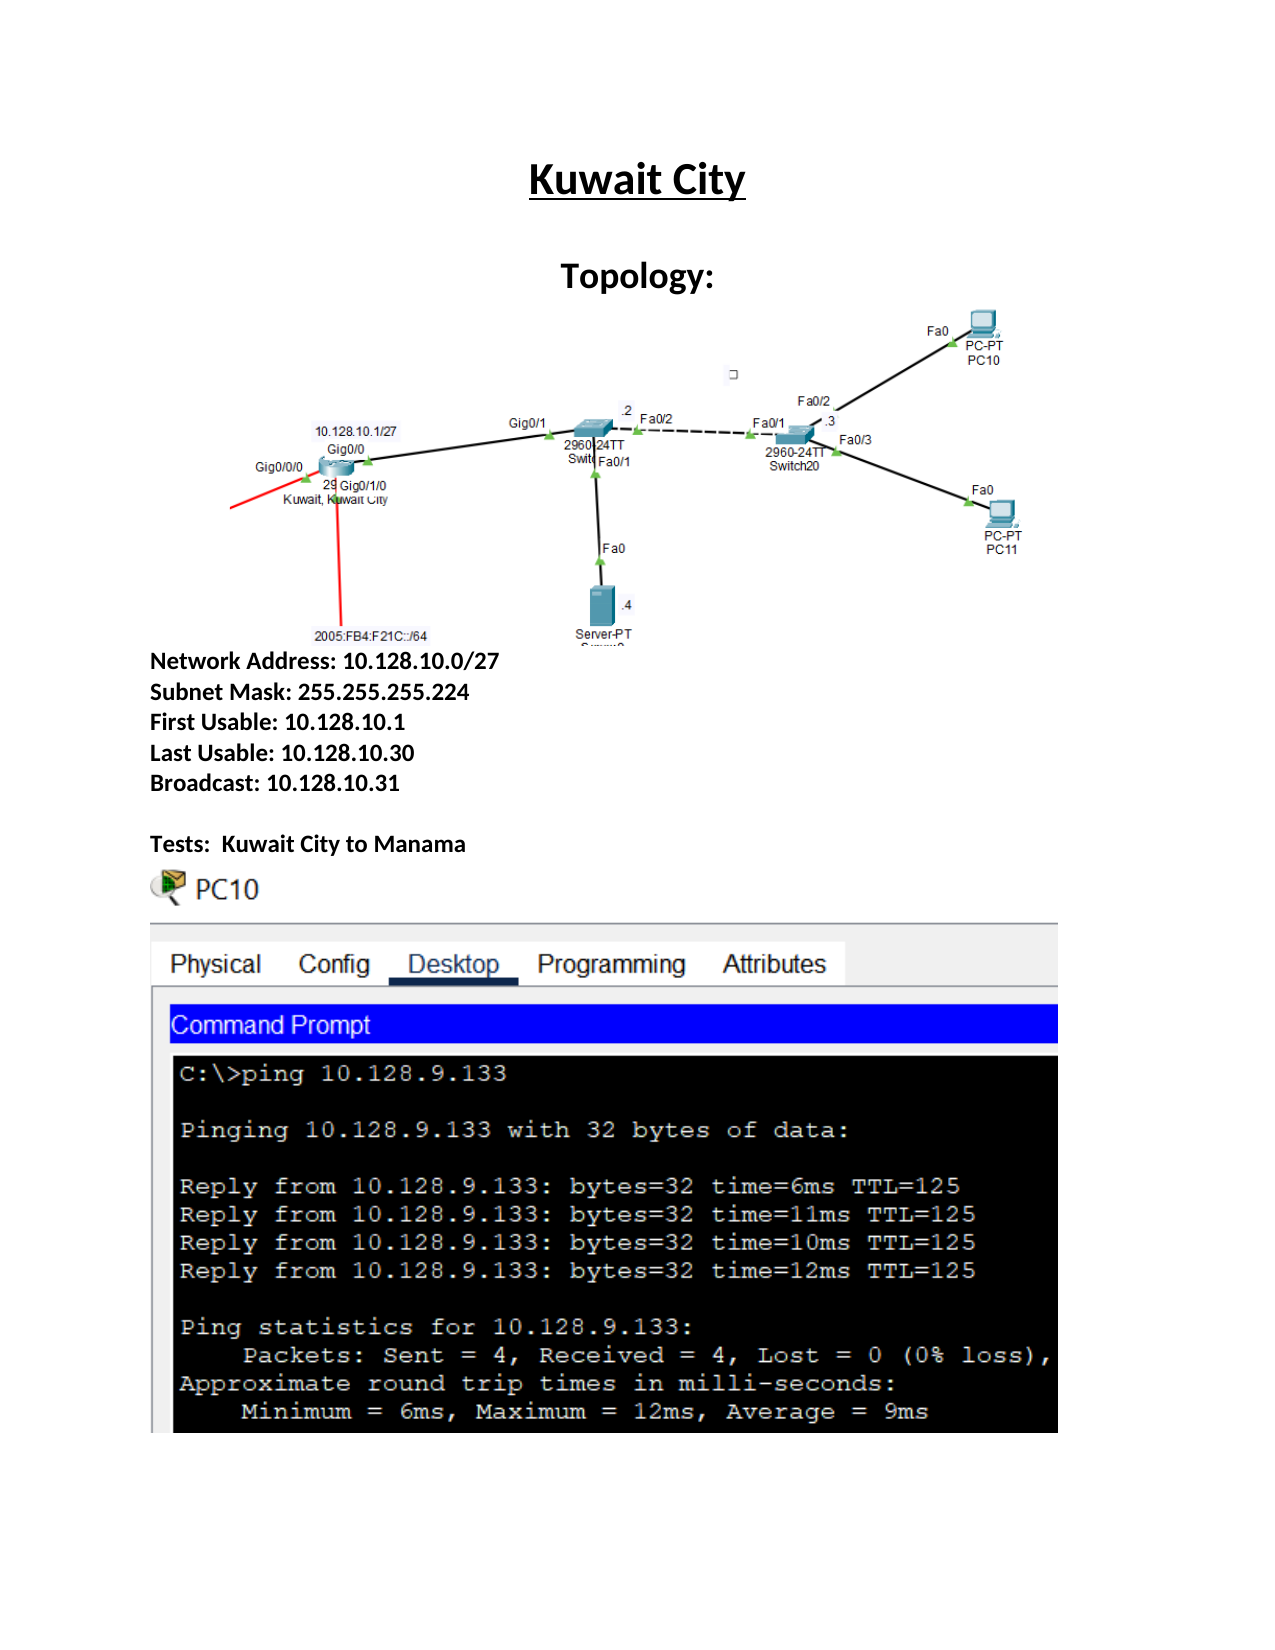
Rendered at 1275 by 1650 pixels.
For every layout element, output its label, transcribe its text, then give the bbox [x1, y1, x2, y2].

text Topology: [150, 252, 1125, 298]
text Kuwait City [150, 150, 1125, 206]
text Broadcast: 10.128.10.31 [150, 768, 1125, 798]
text Tests: Kuwait City to Manama [150, 829, 1125, 859]
text First Usable: 10.128.10.1 [150, 707, 1125, 737]
picture [229, 297, 1046, 646]
picture [150, 859, 1058, 1433]
text Subnet Mask: 255.255.255.224 [150, 676, 1125, 707]
text Network Address: 10.128.10.0/27 [150, 646, 1125, 676]
text Last Usable: 10.128.10.30 [150, 737, 1125, 768]
